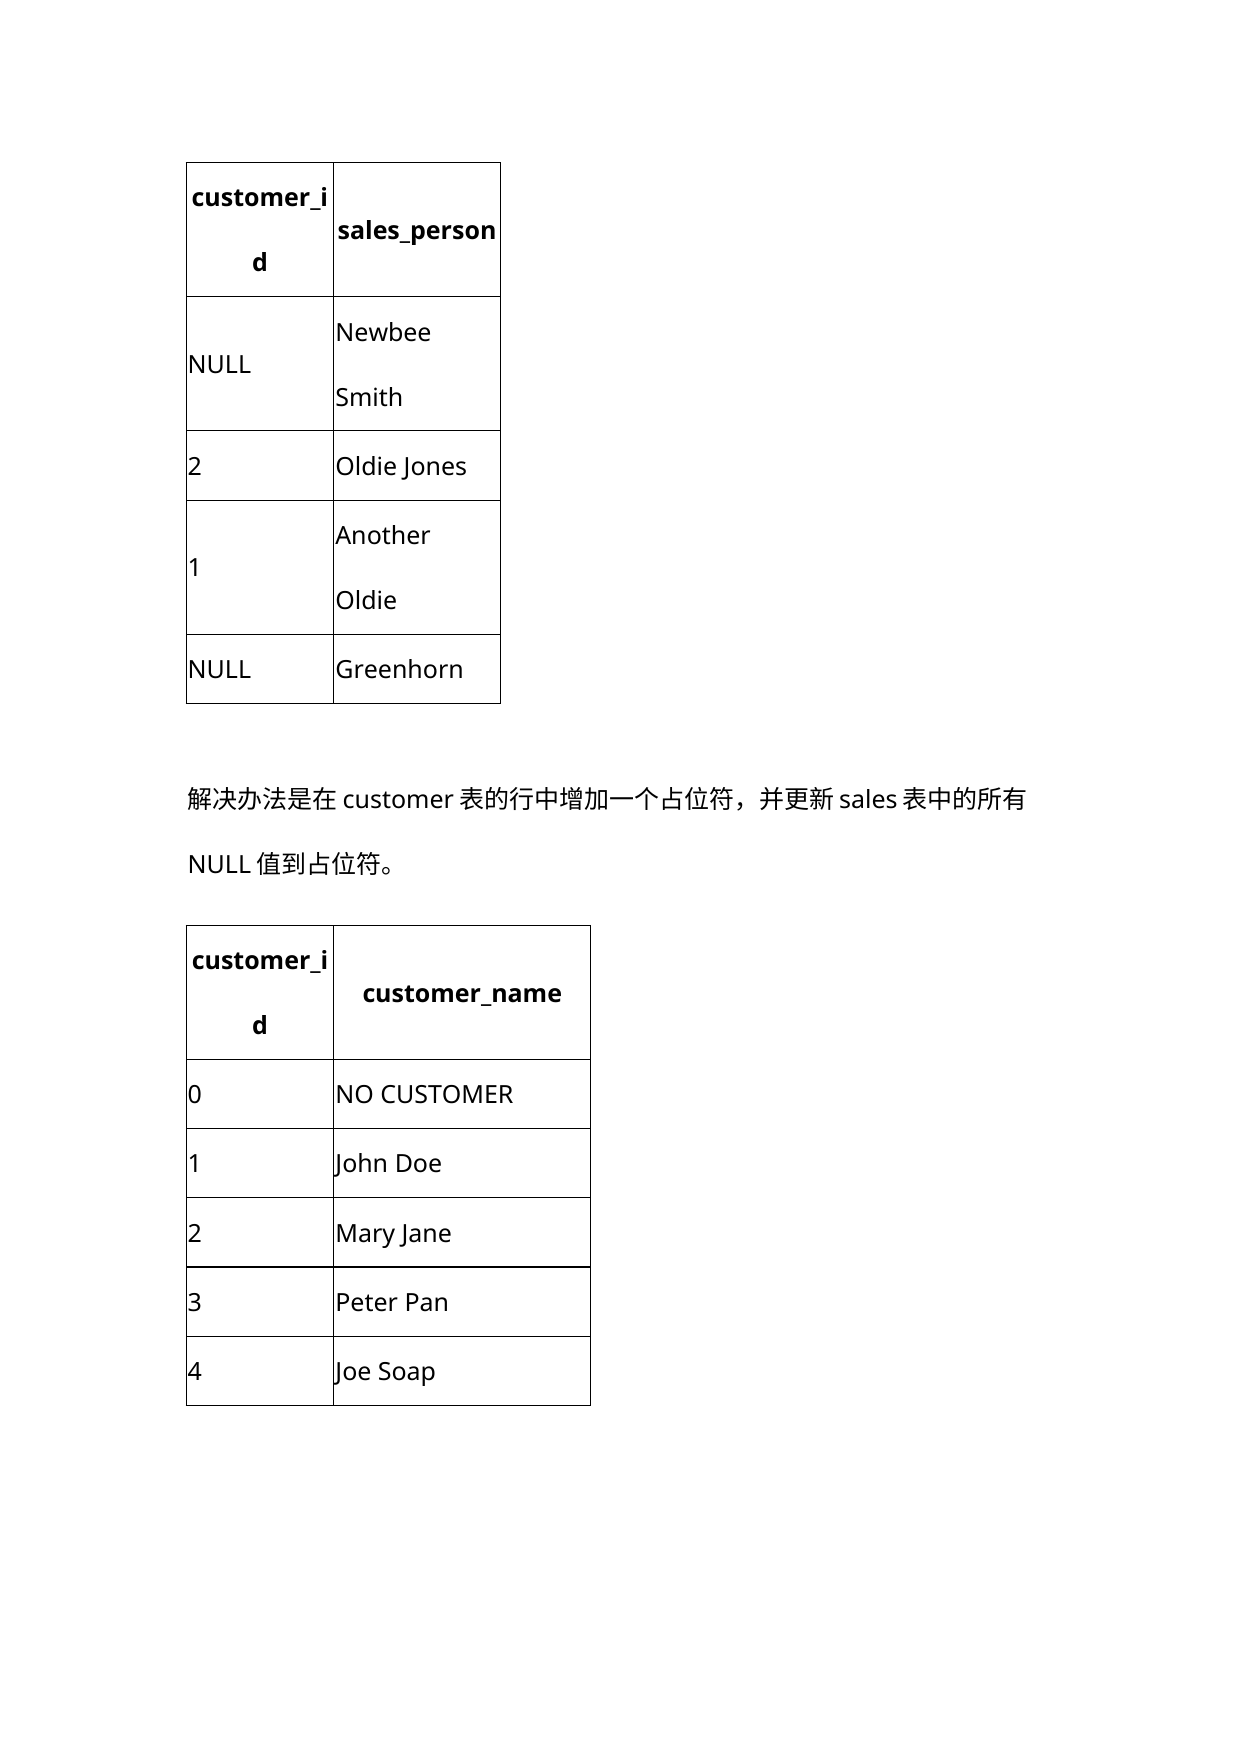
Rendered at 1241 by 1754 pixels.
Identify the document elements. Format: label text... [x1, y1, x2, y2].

table_cell 2 [187, 1198, 333, 1266]
table_cell Newbee Smith [334, 297, 500, 430]
table_cell 0 [187, 1060, 333, 1128]
table_cell NO CUSTOMER [334, 1060, 590, 1128]
text 解决办法是在customer表的行中增加一个占位符，并更新sales表中的所有NULL值到占位符。 [187, 766, 1053, 896]
table_cell 2 [187, 431, 333, 499]
table_cell 3 [187, 1268, 333, 1336]
table_header customer_name [334, 926, 590, 1059]
table_cell Greenhorn [334, 635, 500, 703]
table_cell 1 [187, 501, 333, 634]
table_cell 4 [187, 1337, 333, 1405]
table_cell NULL [187, 297, 333, 430]
table_cell Mary Jane [334, 1198, 590, 1266]
table_cell NULL [187, 635, 333, 703]
table_cell Oldie Jones [334, 431, 500, 499]
table_header customer_id [187, 926, 333, 1059]
table_cell Another Oldie [334, 501, 500, 634]
table_cell 1 [187, 1129, 333, 1197]
table_header sales_person [334, 163, 500, 296]
table_cell Joe Soap [334, 1337, 590, 1405]
table_cell Peter Pan [334, 1268, 590, 1336]
table_header customer_id [187, 163, 333, 296]
table_cell John Doe [334, 1129, 590, 1197]
